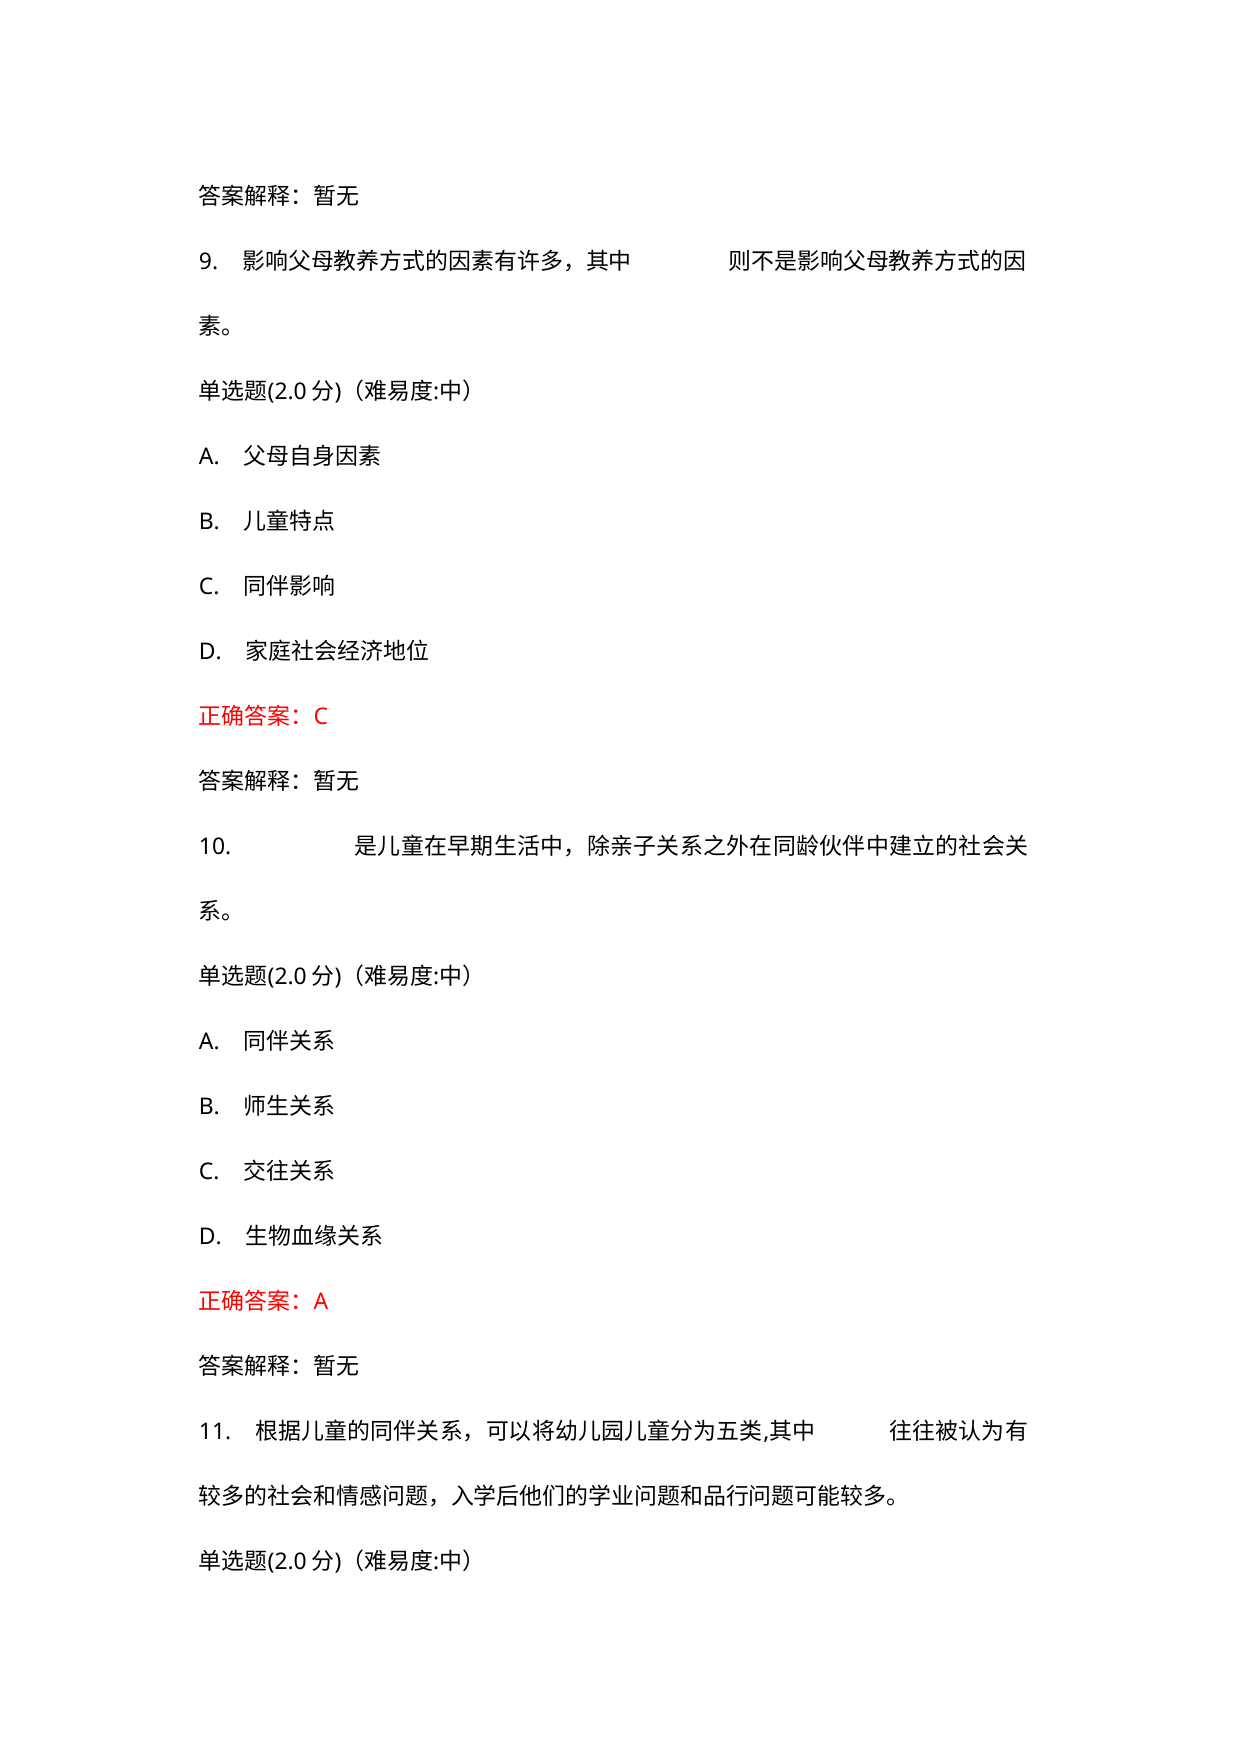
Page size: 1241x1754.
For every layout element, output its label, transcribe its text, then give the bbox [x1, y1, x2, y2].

table_cell 答案解释：暂无 [188, 162, 1039, 227]
table_cell 正确答案：A [188, 1267, 1039, 1332]
table_cell B. 师生关系 [188, 1072, 1039, 1137]
table_cell 正确答案：C [188, 682, 1039, 747]
table_cell B. 儿童特点 [188, 487, 1039, 552]
table_cell D. 生物血缘关系 [188, 1202, 1039, 1267]
table_cell 11. 根据儿童的同伴关系，可以将幼儿园儿童分为五类,其中 往往被认为有较多的社会和情感问题，入学后他们的学业问题和品行问题可能较多。 [188, 1397, 1039, 1527]
table_cell C. 交往关系 [188, 1137, 1039, 1202]
table_cell 9. 影响父母教养方式的因素有许多，其中 则不是影响父母教养方式的因素。 [188, 227, 1039, 357]
table_cell C. 同伴影响 [188, 552, 1039, 617]
table_cell 单选题(2.0分)（难易度:中） [188, 357, 1039, 422]
table_cell 10. 是儿童在早期生活中，除亲子关系之外在同龄伙伴中建立的社会关系。 [188, 812, 1039, 942]
table_cell 单选题(2.0分)（难易度:中） [188, 942, 1039, 1007]
table_cell 答案解释：暂无 [188, 1332, 1039, 1397]
table_cell A. 同伴关系 [188, 1007, 1039, 1072]
table_cell 答案解释：暂无 [188, 747, 1039, 812]
table_cell D. 家庭社会经济地位 [188, 617, 1039, 682]
table_cell 单选题(2.0分)（难易度:中） [188, 1527, 1039, 1592]
table_cell A. 父母自身因素 [188, 422, 1039, 487]
